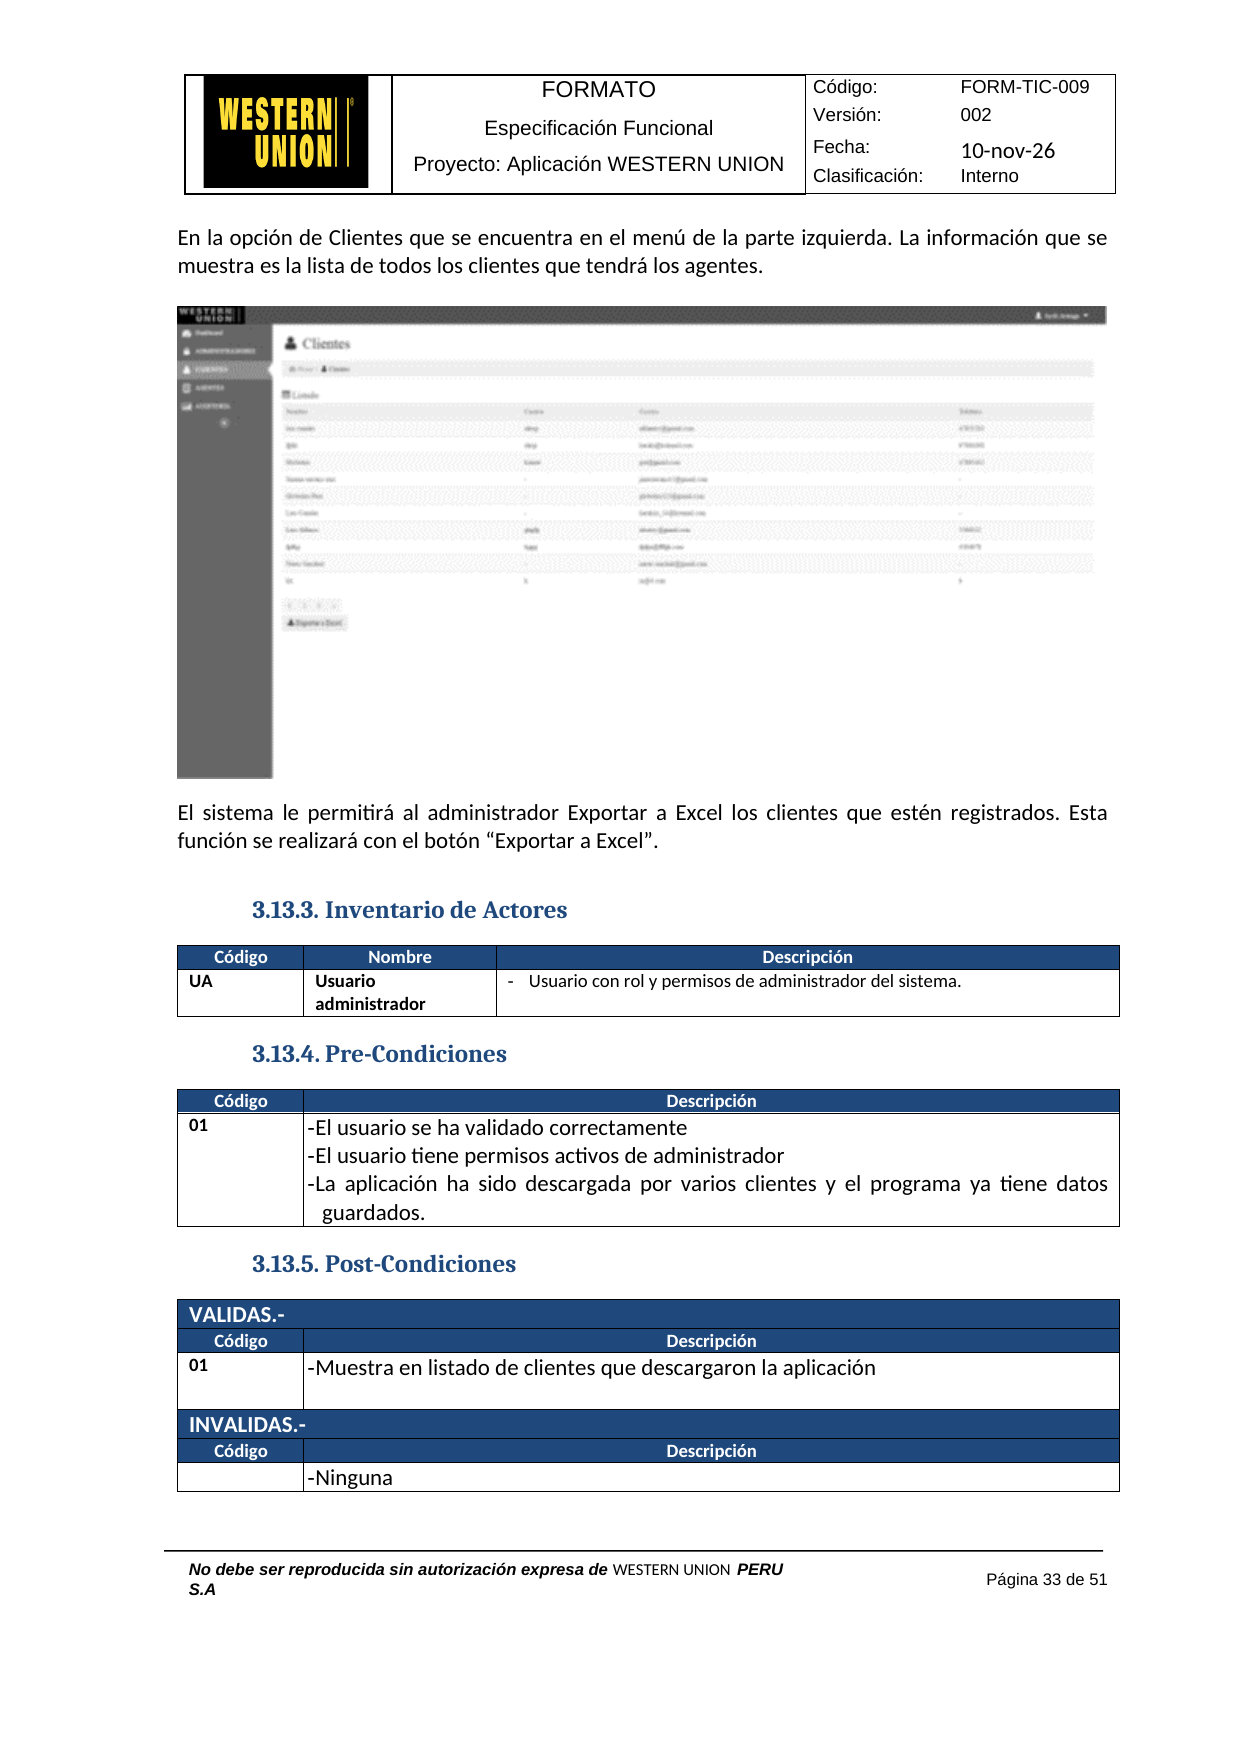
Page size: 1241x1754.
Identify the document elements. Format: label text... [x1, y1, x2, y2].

table_cell Muestra en listado de clientes que descargaron la aplicación [304, 1353, 1119, 1409]
text En la opción de Clientes que se encuentra en el menú de la parte izquierda. La información que se muestra es la lista de todos los clientes que tendrá los agentes. [177, 223, 1107, 279]
table_header Descripción [497, 946, 1119, 969]
table_header Descripción [304, 1090, 1119, 1112]
table_cell Código [178, 1439, 303, 1462]
table_cell 01 [178, 1114, 303, 1226]
picture [177, 306, 1107, 779]
subtitle Inventario de Actores [252, 896, 1107, 924]
subtitle Pre-Condiciones [252, 1039, 1107, 1068]
table_header Código [178, 946, 303, 969]
table_cell Ninguna [304, 1463, 1119, 1491]
table_cell Descripción [304, 1329, 1119, 1352]
table_cell El usuario se ha validado correctamente El usuario tiene permisos activos de administrador La aplicación ha sido descargada por varios clientes y el programa ya tiene datos guardados. [304, 1114, 1119, 1226]
table_cell [178, 1463, 303, 1491]
table_cell Usuario administrador [304, 970, 496, 1016]
table_header Código [178, 1090, 303, 1112]
table_cell INVALIDAS.- [178, 1410, 1119, 1438]
table_header Nombre [304, 946, 496, 969]
table_header VALIDAS.- [178, 1300, 1119, 1328]
table_cell Usuario con rol y permisos de administrador del sistema. [497, 970, 1119, 1016]
table_cell Descripción [304, 1439, 1119, 1462]
text El sistema le permitirá al administrador Exportar a Excel los clientes que estén registrados. Esta función se realizará con el botón “Exportar a Excel”. [177, 798, 1107, 854]
picture [203, 76, 369, 188]
subtitle Post-Condiciones [252, 1249, 1107, 1278]
table_cell Código [178, 1329, 303, 1352]
table_cell 01 [178, 1353, 303, 1409]
table_cell UA [178, 970, 303, 1016]
